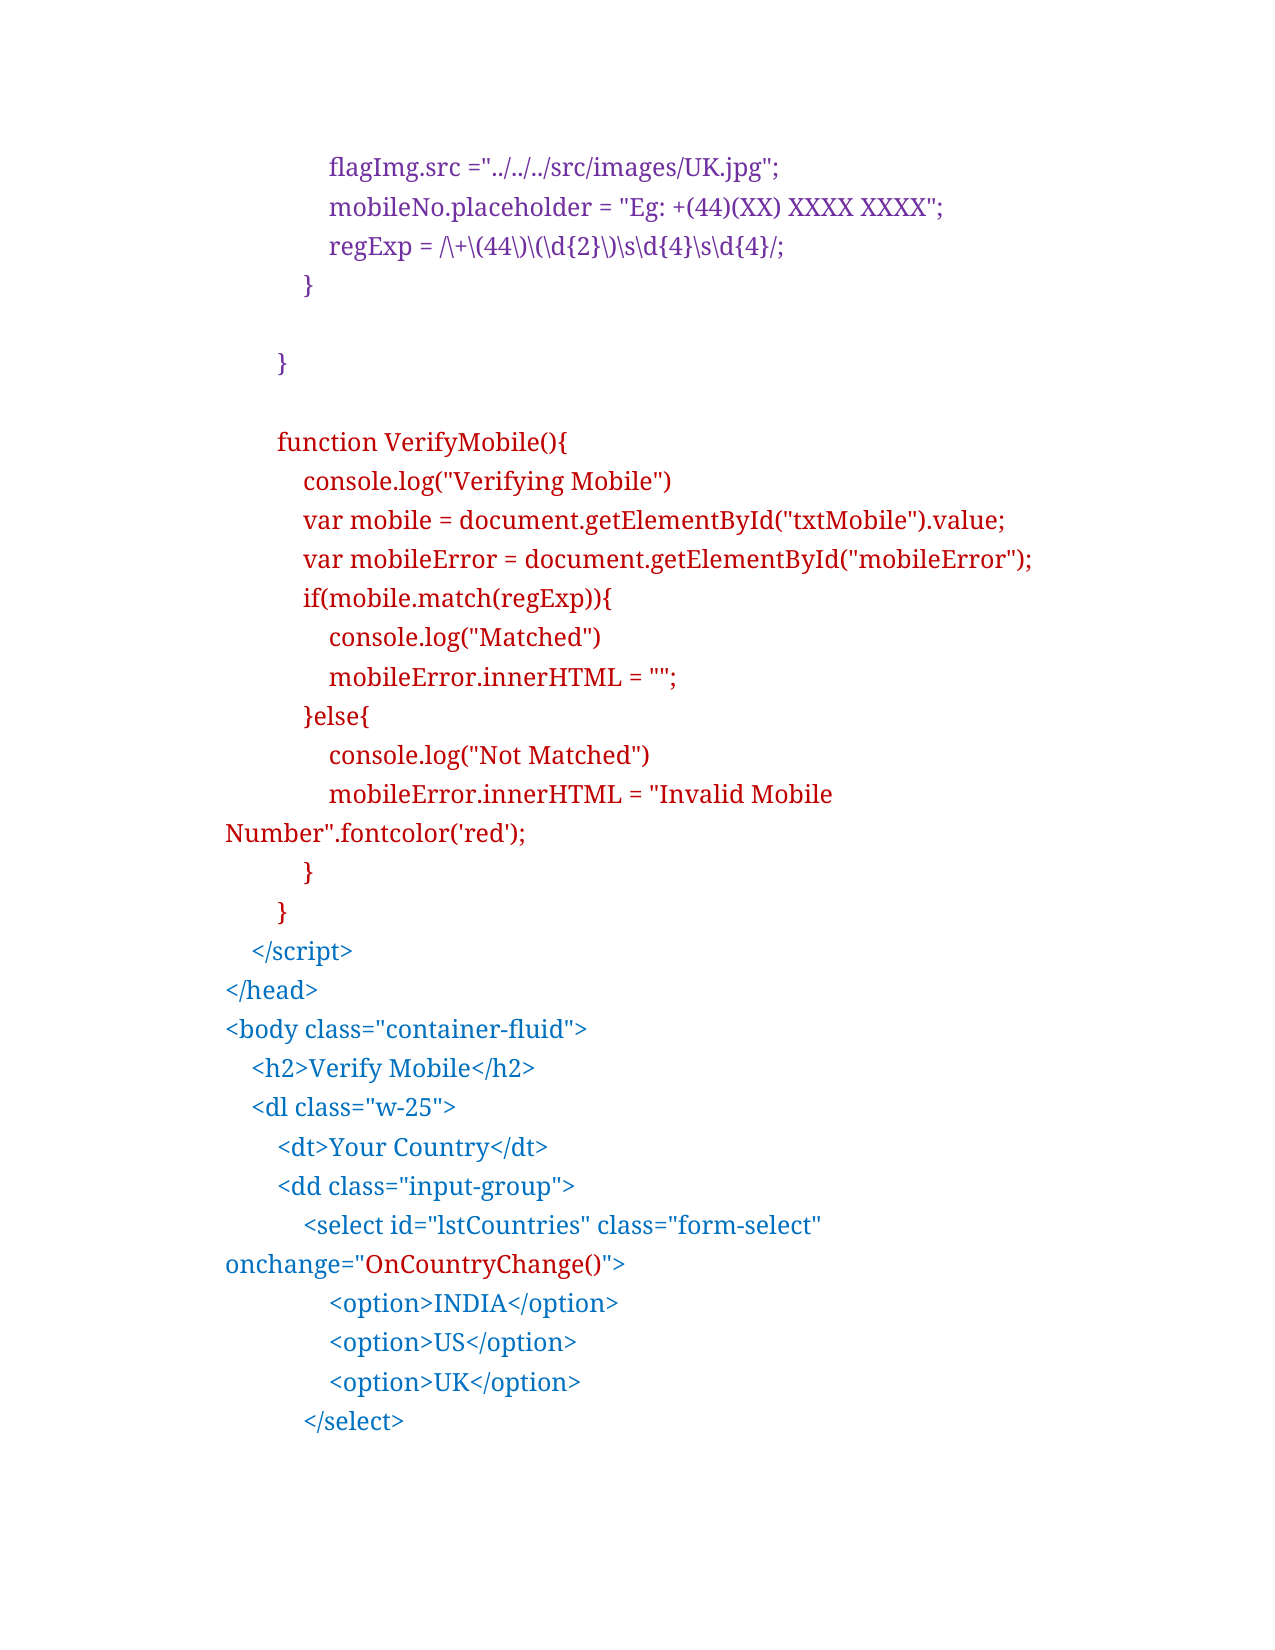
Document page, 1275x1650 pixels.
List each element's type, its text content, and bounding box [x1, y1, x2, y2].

text <h2>Verify Mobile</h2> [225, 1051, 1125, 1085]
text flagImg.src ="../../../src/images/UK.jpg"; [225, 150, 1125, 184]
text regExp = /\+\(44\)\(\d{2}\)\s\d{4}\s\d{4}/; [225, 228, 1125, 262]
text <option>INDIA</option> [225, 1286, 1125, 1320]
text <select id="lstCountries" class="form-select" onchange="OnCountryChange()"> [225, 1207, 1125, 1281]
text if(mobile.match(regExp)){ [225, 581, 1125, 615]
text <dd class="input-group"> [225, 1168, 1125, 1202]
text </select> [225, 1403, 1125, 1437]
text </script> [225, 933, 1125, 967]
text } [225, 894, 1125, 928]
text console.log("Not Matched") [225, 737, 1125, 772]
text } [225, 346, 1125, 380]
text </head> [225, 972, 1125, 1007]
text var mobile = document.getElementById("txtMobile").value; [225, 502, 1125, 537]
text mobileNo.placeholder = "Eg: +(44)(XX) XXXX XXXX"; [225, 189, 1125, 223]
text }else{ [225, 698, 1125, 732]
text var mobileError = document.getElementById("mobileError"); [225, 542, 1125, 576]
text <body class="container-fluid"> [225, 1012, 1125, 1046]
text mobileError.innerHTML = ""; [225, 659, 1125, 693]
text mobileError.innerHTML = "Invalid Mobile Number".fontcolor('red'); [225, 777, 1125, 850]
text console.log("Matched") [225, 620, 1125, 654]
text } [225, 267, 1125, 302]
text console.log("Verifying Mobile") [225, 463, 1125, 497]
text function VerifyMobile(){ [225, 424, 1125, 458]
text <dl class="w-25"> [225, 1090, 1125, 1124]
text <option>UK</option> [225, 1364, 1125, 1398]
text <option>US</option> [225, 1325, 1125, 1359]
text } [225, 855, 1125, 889]
text <dt>Your Country</dt> [225, 1129, 1125, 1163]
